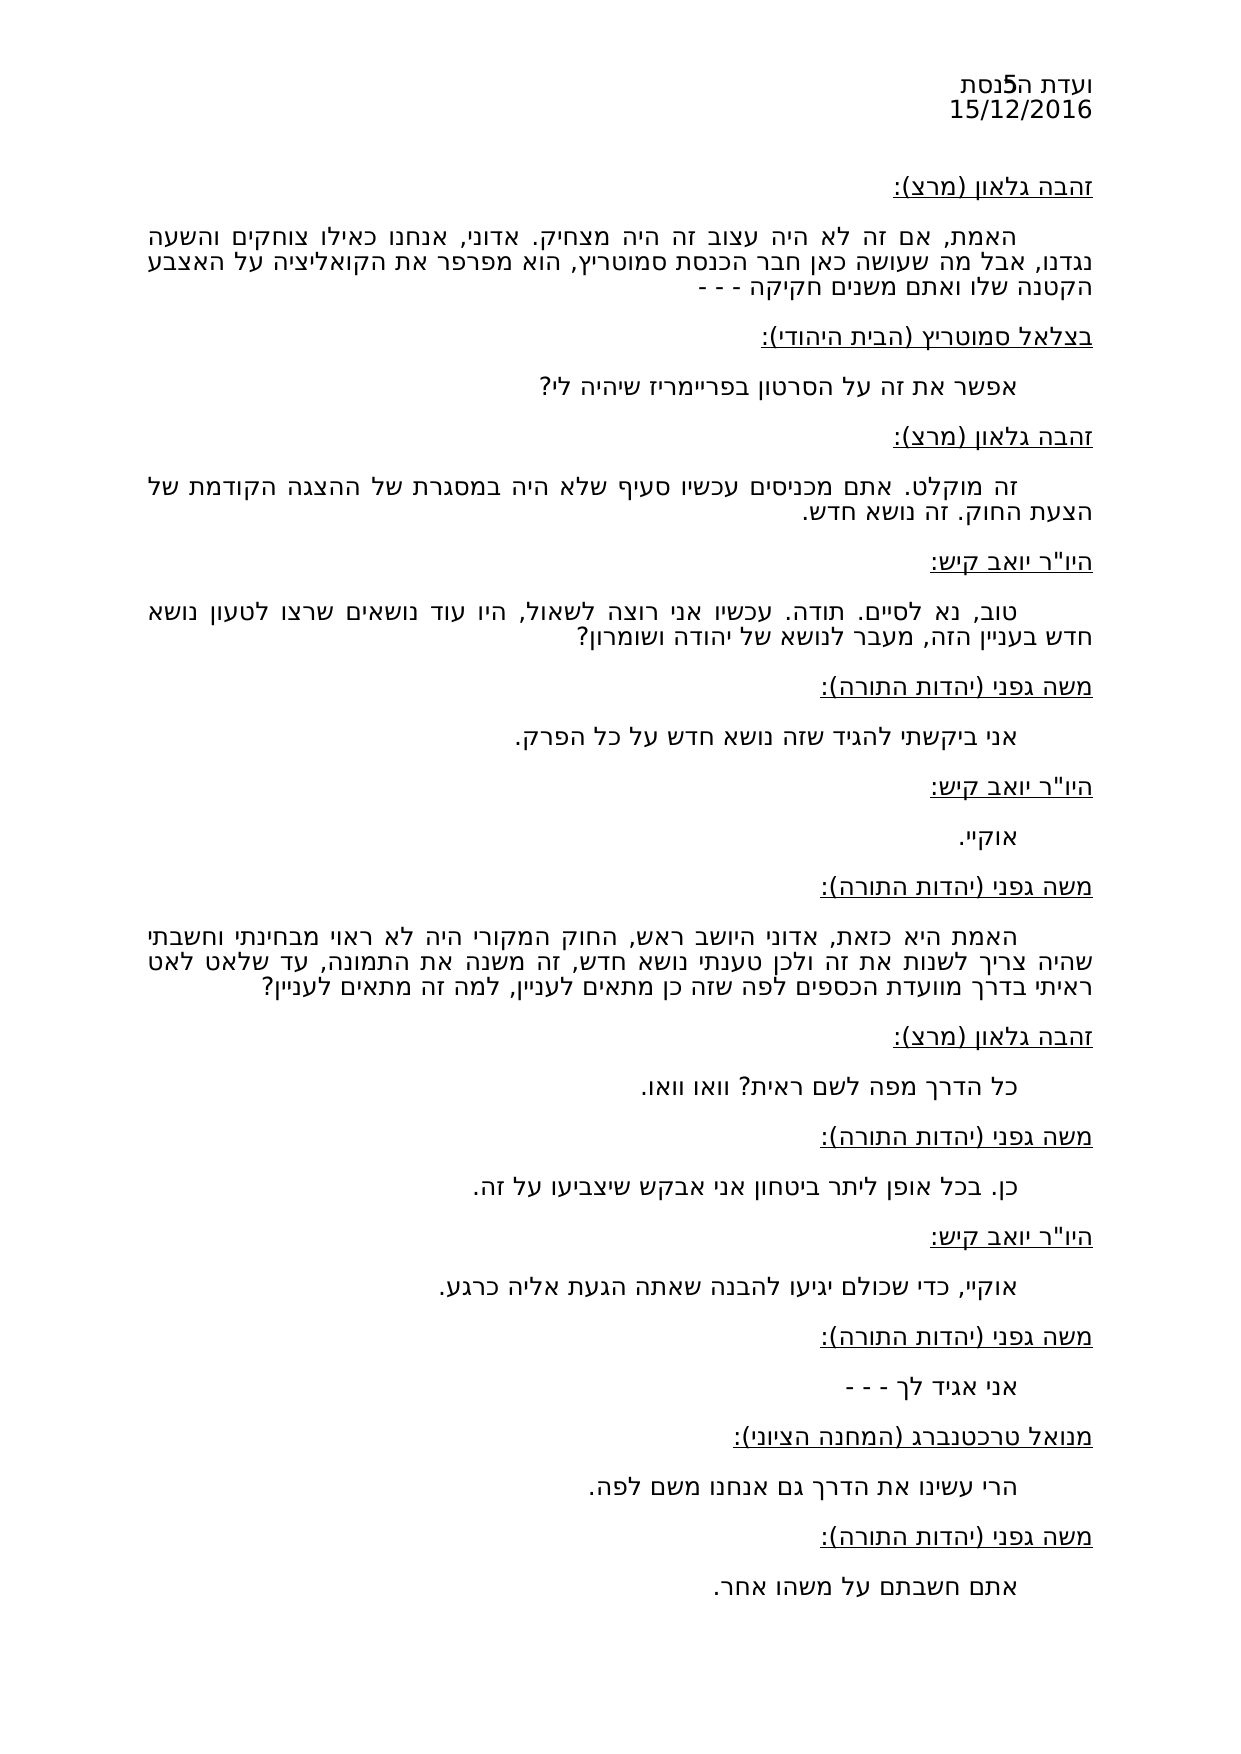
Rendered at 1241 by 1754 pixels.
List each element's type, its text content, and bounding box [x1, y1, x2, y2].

text האמת, אם זה לא היה עצוב זה היה מצחיק. אדוני, אנחנו כאילו צוחקים והשעה נגדנו, אבל מה שעושה כאן חבר הכנסת סמוטריץ, הוא מפרפר את הקואליציה על האצבע הקטנה שלו ואתם משנים חקיקה - - - [147, 225, 1093, 300]
text היו"ר יואב קיש: [147, 550, 1093, 575]
text בצלאל סמוטריץ (הבית היהודי): [147, 325, 1093, 350]
text היו"ר יואב קיש: [147, 775, 1093, 800]
text אני אגיד לך - - - [147, 1375, 1093, 1400]
text הרי עשינו את הדרך גם אנחנו משם לפה. [147, 1475, 1093, 1500]
text זהבה גלאון (מרצ): [147, 175, 1093, 200]
text משה גפני (יהדות התורה): [147, 1325, 1093, 1350]
text זהבה גלאון (מרצ): [147, 1025, 1093, 1050]
text כל הדרך מפה לשם ראית? וואו וואו. [147, 1075, 1093, 1100]
text אוקיי. [147, 825, 1093, 850]
text אוקיי, כדי שכולם יגיעו להבנה שאתה הגעת אליה כרגע. [147, 1275, 1093, 1300]
text זה מוקלט. אתם מכניסים עכשיו סעיף שלא היה במסגרת של ההצגה הקודמת של הצעת החוק. זה נושא חדש. [147, 475, 1093, 525]
text אתם חשבתם על משהו אחר. [147, 1575, 1093, 1600]
text מנואל טרכטנברג (המחנה הציוני): [147, 1425, 1093, 1450]
text משה גפני (יהדות התורה): [147, 875, 1093, 900]
text טוב, נא לסיים. תודה. עכשיו אני רוצה לשאול, היו עוד נושאים שרצו לטעון נושא חדש בעניין הזה, מעבר לנושא של יהודה ושומרון? [147, 600, 1093, 650]
text אני ביקשתי להגיד שזה נושא חדש על כל הפרק. [147, 725, 1093, 750]
text אפשר את זה על הסרטון בפריימריז שיהיה לי? [147, 375, 1093, 400]
text משה גפני (יהדות התורה): [147, 1125, 1093, 1150]
text כן. בכל אופן ליתר ביטחון אני אבקש שיצביעו על זה. [147, 1175, 1093, 1200]
text זהבה גלאון (מרצ): [147, 425, 1093, 450]
text היו"ר יואב קיש: [147, 1225, 1093, 1250]
text האמת היא כזאת, אדוני היושב ראש, החוק המקורי היה לא ראוי מבחינתי וחשבתי שהיה צריך לשנות את זה ולכן טענתי נושא חדש, זה משנה את התמונה, עד שלאט לאט ראיתי בדרך מוועדת הכספים לפה שזה כן מתאים לעניין, למה זה מתאים לעניין? [147, 925, 1093, 1000]
text משה גפני (יהדות התורה): [147, 675, 1093, 700]
text משה גפני (יהדות התורה): [147, 1525, 1093, 1550]
